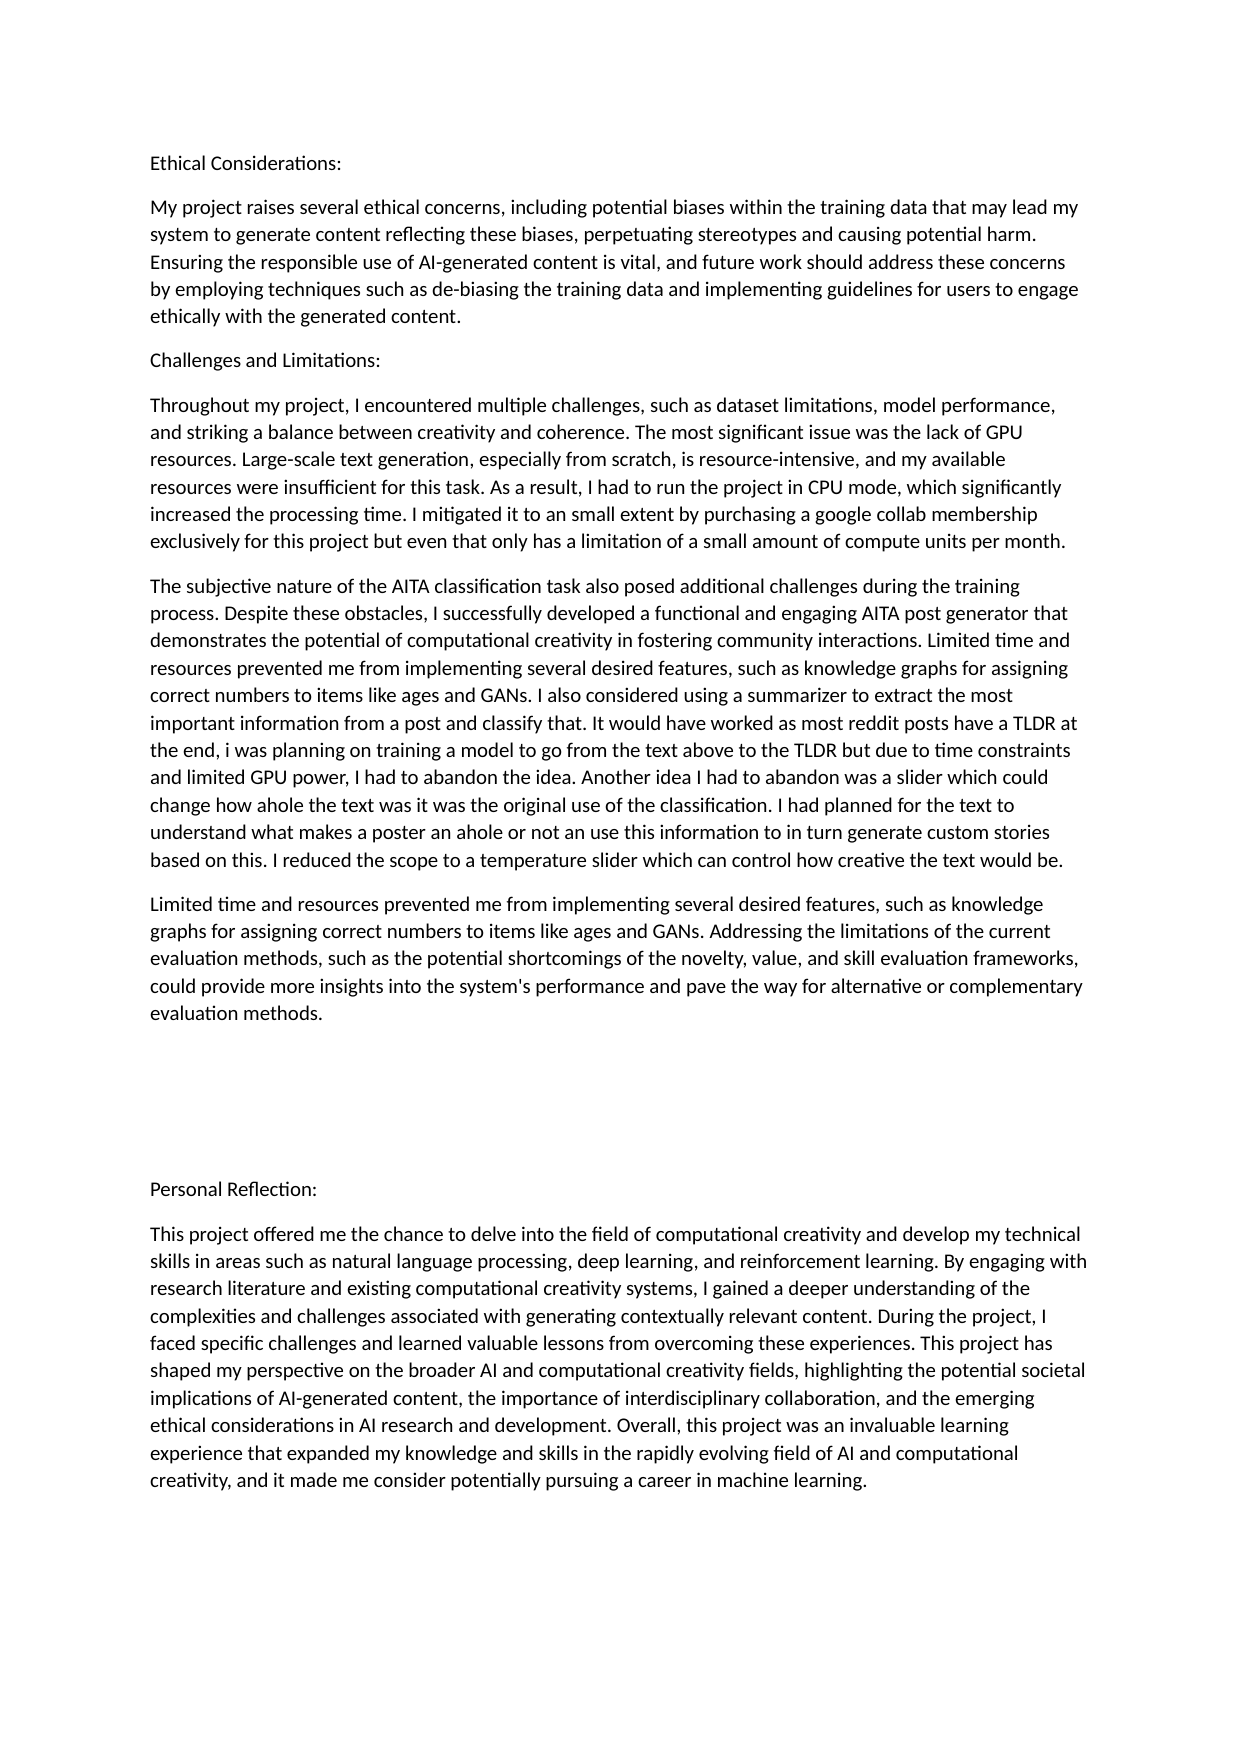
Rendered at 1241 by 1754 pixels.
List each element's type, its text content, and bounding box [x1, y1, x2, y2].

text Personal Reflection: [150, 1177, 1090, 1202]
text Throughout my project, I encountered multiple challenges, such as dataset limitations, model performance, and striking a balance between creativity and coherence. The most significant issue was the lack of GPU resources. Large-scale text generation, especially from scratch, is resource-intensive, and my available resources were insufficient for this task. As a result, I had to run the project in CPU mode, which significantly increased the processing time. I mitigated it to an small extent by purchasing a google collab membership exclusively for this project but even that only has a limitation of a small amount of compute units per month. [150, 392, 1090, 554]
text Challenges and Limitations: [150, 348, 1090, 373]
text The subjective nature of the AITA classification task also posed additional challenges during the training process. Despite these obstacles, I successfully developed a functional and engaging AITA post generator that demonstrates the potential of computational creativity in fostering community interactions. Limited time and resources prevented me from implementing several desired features, such as knowledge graphs for assigning correct numbers to items like ages and GANs. I also considered using a summarizer to extract the most important information from a post and classify that. It would have worked as most reddit posts have a TLDR at the end, i was planning on training a model to go from the text above to the TLDR but due to time constraints and limited GPU power, I had to abandon the idea. Another idea I had to abandon was a slider which could change how ahole the text was it was the original use of the classification. I had planned for the text to understand what makes a poster an ahole or not an use this information to in turn generate custom stories based on this. I reduced the scope to a temperature slider which can control how creative the text would be. [150, 573, 1090, 872]
text Ethical Considerations: [150, 150, 1090, 175]
text This project offered me the chance to delve into the field of computational creativity and develop my technical skills in areas such as natural language processing, deep learning, and reinforcement learning. By engaging with research literature and existing computational creativity systems, I gained a deeper understanding of the complexities and challenges associated with generating contextually relevant content. During the project, I faced specific challenges and learned valuable lessons from overcoming these experiences. This project has shaped my perspective on the broader AI and computational creativity fields, highlighting the potential societal implications of AI-generated content, the importance of interdisciplinary collaboration, and the emerging ethical considerations in AI research and development. Overall, this project was an invaluable learning experience that expanded my knowledge and skills in the rapidly evolving field of AI and computational creativity, and it made me consider potentially pursuing a career in machine learning. [150, 1221, 1090, 1493]
text My project raises several ethical concerns, including potential biases within the training data that may lead my system to generate content reflecting these biases, perpetuating stereotypes and causing potential harm. Ensuring the responsible use of AI-generated content is vital, and future work should address these concerns by employing techniques such as de-biasing the training data and implementing guidelines for users to engage ethically with the generated content. [150, 194, 1090, 329]
text Limited time and resources prevented me from implementing several desired features, such as knowledge graphs for assigning correct numbers to items like ages and GANs. Addressing the limitations of the current evaluation methods, such as the potential shortcomings of the novelty, value, and skill evaluation frameworks, could provide more insights into the system's performance and pave the way for alternative or complementary evaluation methods. [150, 891, 1090, 1026]
